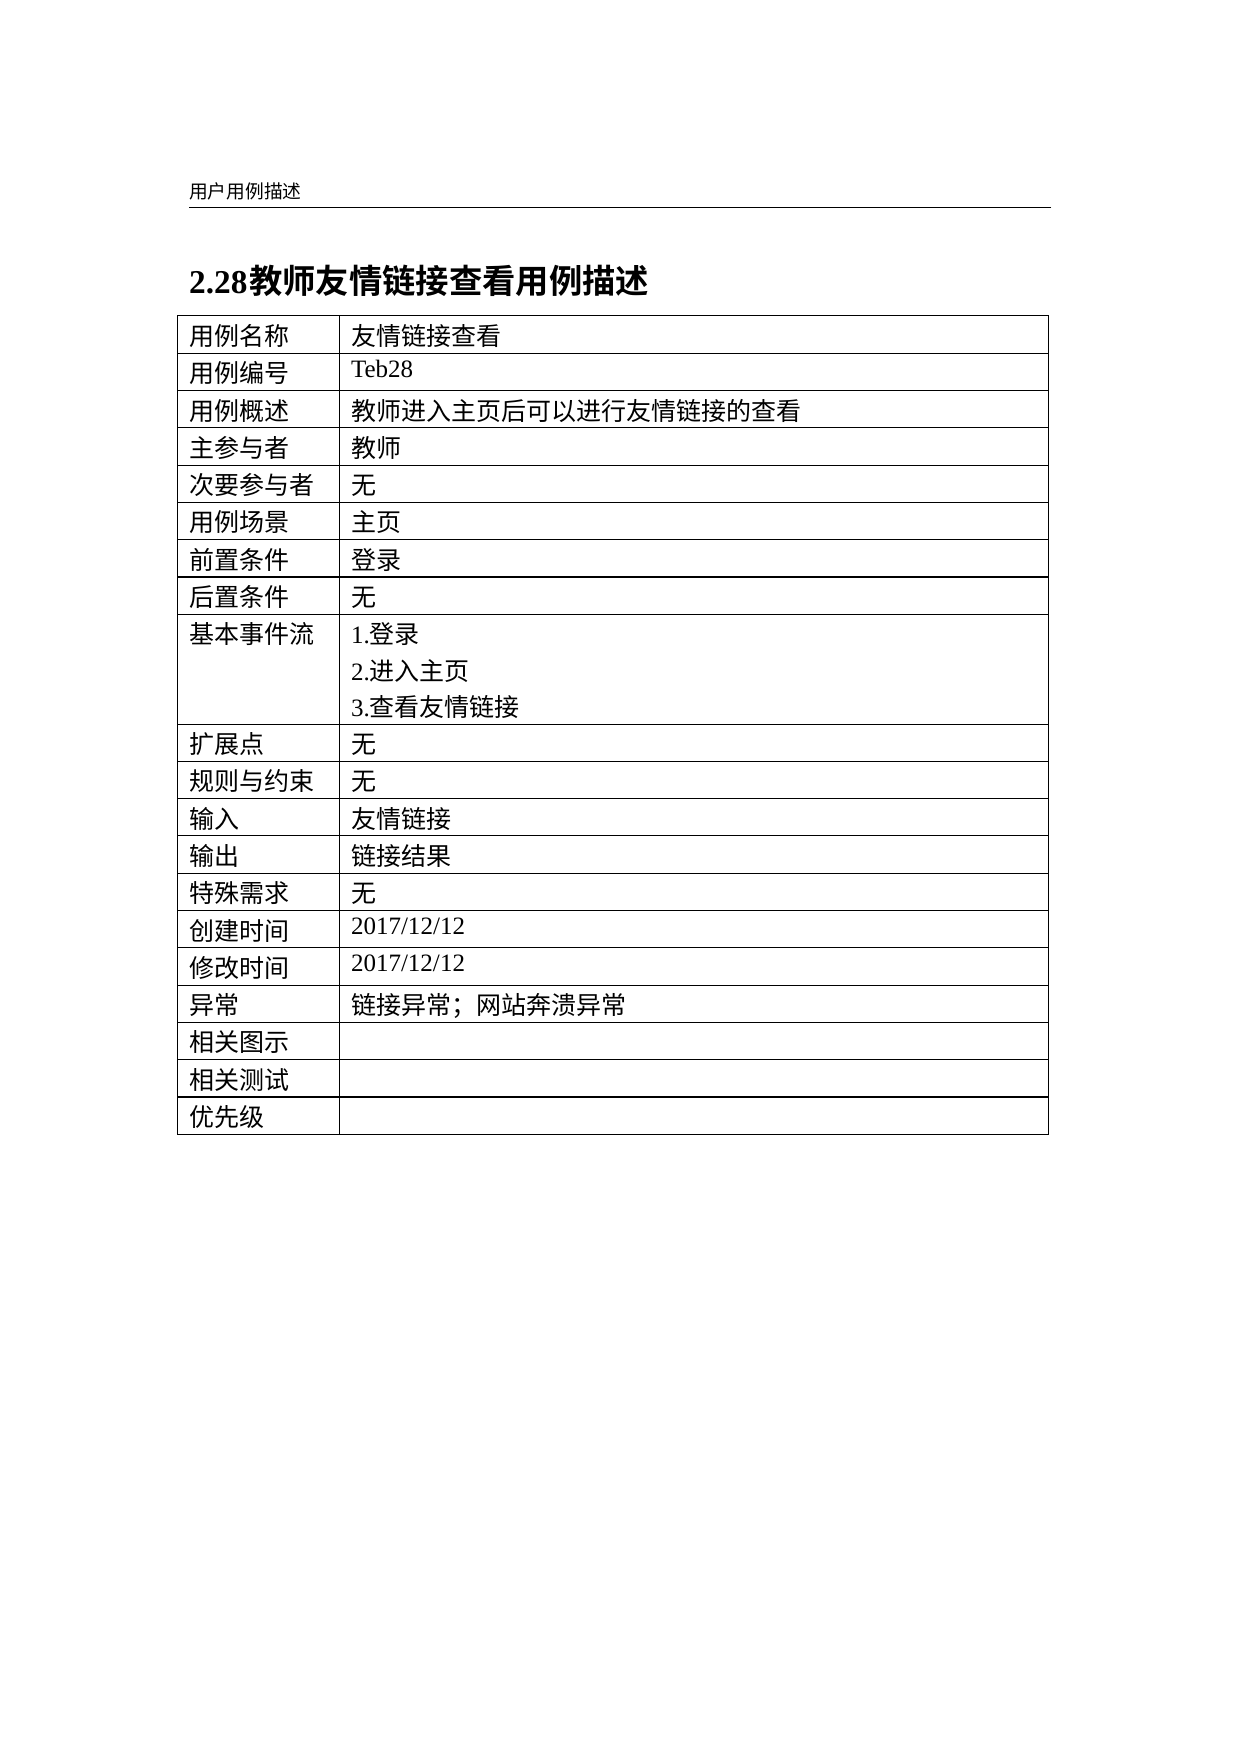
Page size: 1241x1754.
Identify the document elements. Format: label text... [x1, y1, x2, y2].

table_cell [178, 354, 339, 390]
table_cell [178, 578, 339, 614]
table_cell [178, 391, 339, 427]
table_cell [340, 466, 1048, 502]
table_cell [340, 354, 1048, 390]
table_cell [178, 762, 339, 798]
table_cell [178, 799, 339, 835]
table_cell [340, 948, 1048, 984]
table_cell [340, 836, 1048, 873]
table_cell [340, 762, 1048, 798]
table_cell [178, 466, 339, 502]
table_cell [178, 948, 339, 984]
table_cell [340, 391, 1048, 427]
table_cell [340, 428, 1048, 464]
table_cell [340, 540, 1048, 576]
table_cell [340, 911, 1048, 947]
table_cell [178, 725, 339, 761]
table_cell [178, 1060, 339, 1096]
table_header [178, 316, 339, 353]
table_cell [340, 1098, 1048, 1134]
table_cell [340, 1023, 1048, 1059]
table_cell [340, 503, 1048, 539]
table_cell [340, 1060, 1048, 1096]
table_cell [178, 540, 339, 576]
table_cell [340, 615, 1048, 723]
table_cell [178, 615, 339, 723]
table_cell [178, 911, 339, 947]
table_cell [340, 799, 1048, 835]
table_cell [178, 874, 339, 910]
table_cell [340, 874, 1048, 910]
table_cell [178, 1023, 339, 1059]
subtitle 教师友情链接查看用例描述 [189, 254, 1051, 303]
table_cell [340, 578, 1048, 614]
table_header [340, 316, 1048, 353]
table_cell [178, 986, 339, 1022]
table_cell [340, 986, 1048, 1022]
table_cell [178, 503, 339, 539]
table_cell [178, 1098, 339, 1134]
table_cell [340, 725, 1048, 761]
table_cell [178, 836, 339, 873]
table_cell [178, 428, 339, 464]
